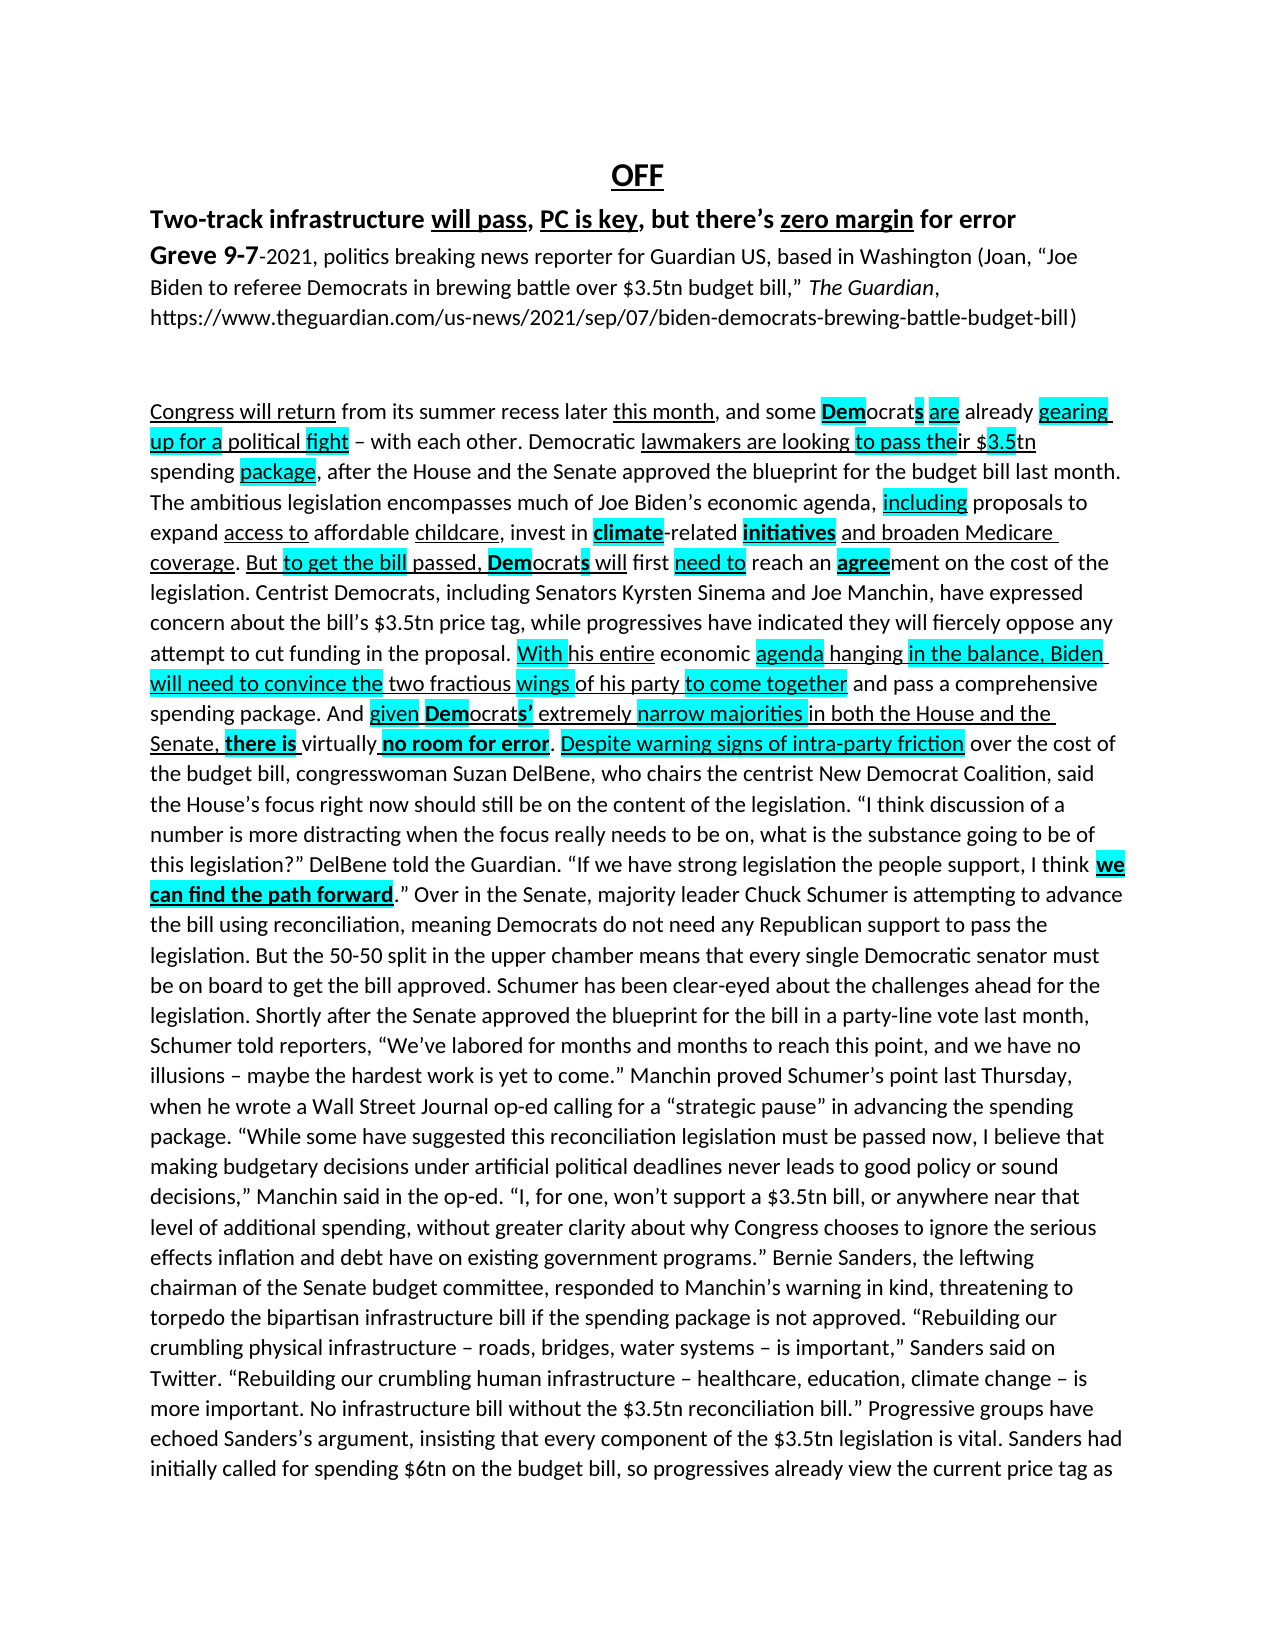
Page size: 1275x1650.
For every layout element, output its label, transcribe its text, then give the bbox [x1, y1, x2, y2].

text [150, 397, 1125, 1482]
text Greve 9-7-2021, politics breaking news reporter for Guardian US, based in Washington (Joan, “Joe Biden to referee Democrats in brewing battle over $3.5tn budget bill,” The Guardian, https://www.theguardian.com/us-news/2021/sep/07/biden-democrats-brewing-battle-budget-bill) [150, 238, 1125, 331]
subtitle OFF [150, 154, 1125, 195]
subtitle Two-track infrastructure will pass, PC is key, but there’s zero margin for error [150, 202, 1125, 235]
